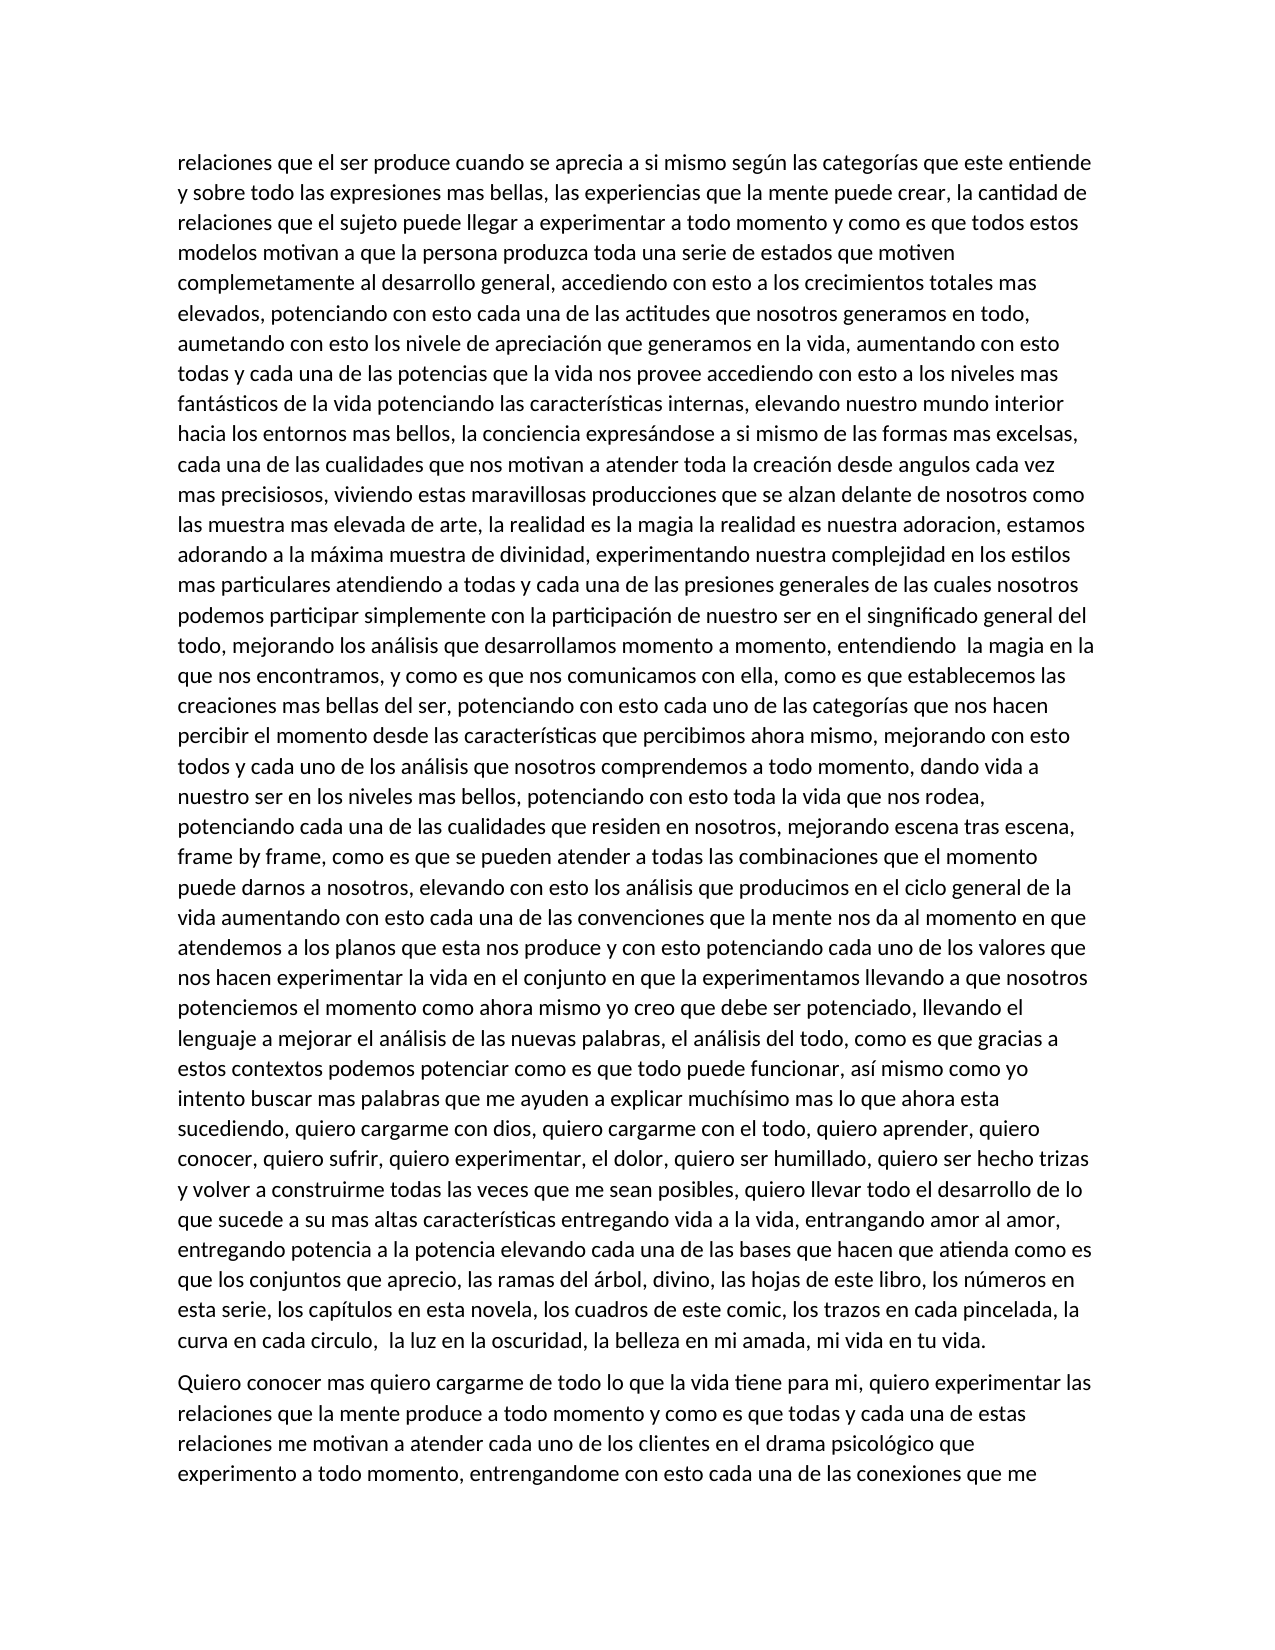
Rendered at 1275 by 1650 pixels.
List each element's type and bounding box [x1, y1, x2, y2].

text [177, 1368, 1098, 1487]
text [177, 148, 1098, 1354]
